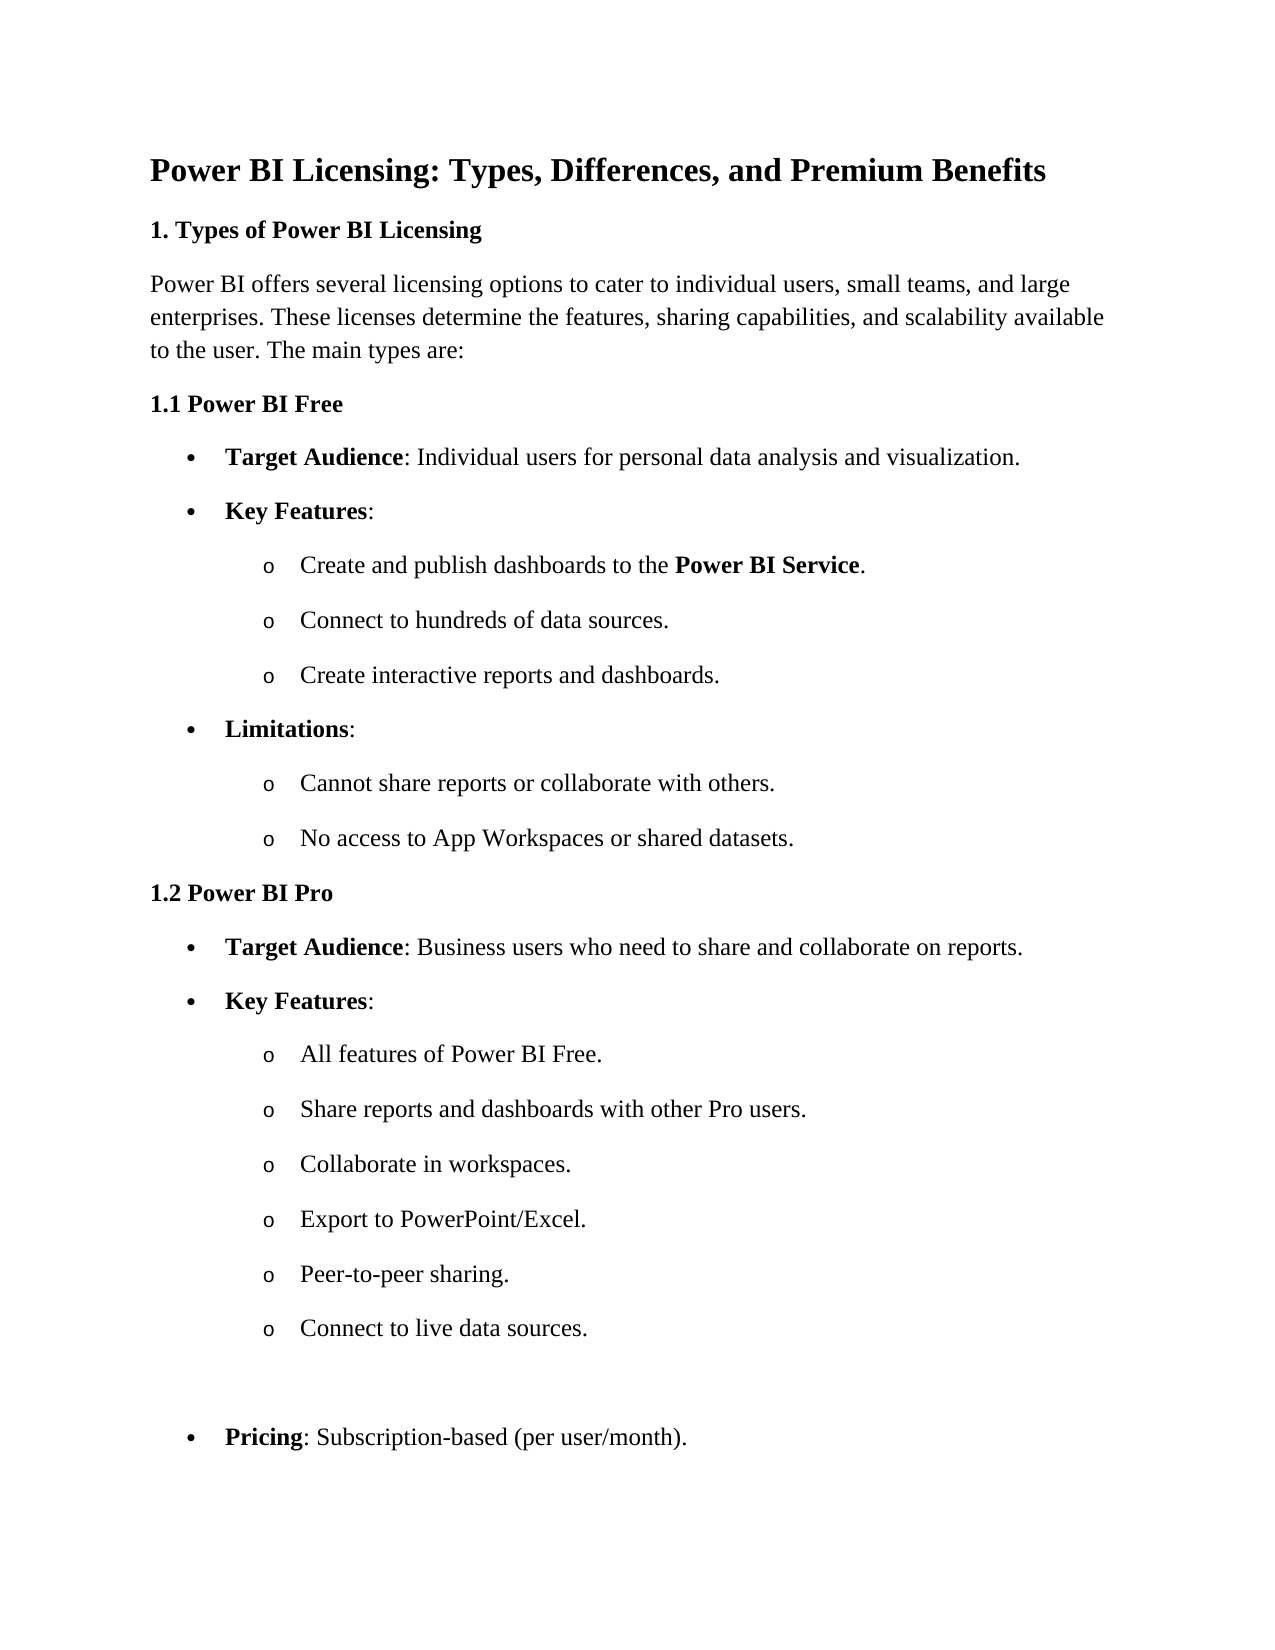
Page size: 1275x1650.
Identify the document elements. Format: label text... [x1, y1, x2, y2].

list Cannot share reports or collaborate with others. [262, 768, 1125, 798]
list Target Audience: Individual users for personal data analysis and visualization. [187, 442, 1125, 471]
list Connect to hundreds of data sources. [262, 605, 1125, 634]
list Share reports and dashboards with other Pro users. [262, 1094, 1125, 1124]
text 1.2 Power BI Pro [150, 878, 1125, 907]
list Export to PowerPoint/Excel. [262, 1204, 1125, 1233]
list Create and publish dashboards to the Power BI Service. [262, 550, 1125, 580]
list Key Features: [187, 496, 1125, 525]
text Power BI Licensing: Types, Differences, and Premium Benefits [150, 150, 1125, 188]
list Collaborate in workspaces. [262, 1149, 1125, 1179]
list Target Audience: Business users who need to share and collaborate on reports. [187, 932, 1125, 961]
list Connect to live data sources. [262, 1313, 1125, 1343]
list All features of Power BI Free. [262, 1039, 1125, 1069]
text Power BI offers several licensing options to cater to individual users, small teams, and large enterprises. These licenses determine the features, sharing capabilities, and scalability available to the user. The main types are: [150, 269, 1125, 363]
list Limitations: [187, 714, 1125, 743]
list Peer-to-peer sharing. [262, 1259, 1125, 1288]
list Key Features: [187, 986, 1125, 1014]
list Create interactive reports and dashboards. [262, 660, 1125, 689]
list No access to App Workspaces or shared datasets. [262, 823, 1125, 853]
text 1.1 Power BI Free [150, 389, 1125, 417]
list Pricing: Subscription-based (per user/month). [187, 1422, 1125, 1451]
text 1. Types of Power BI Licensing [150, 215, 1125, 244]
